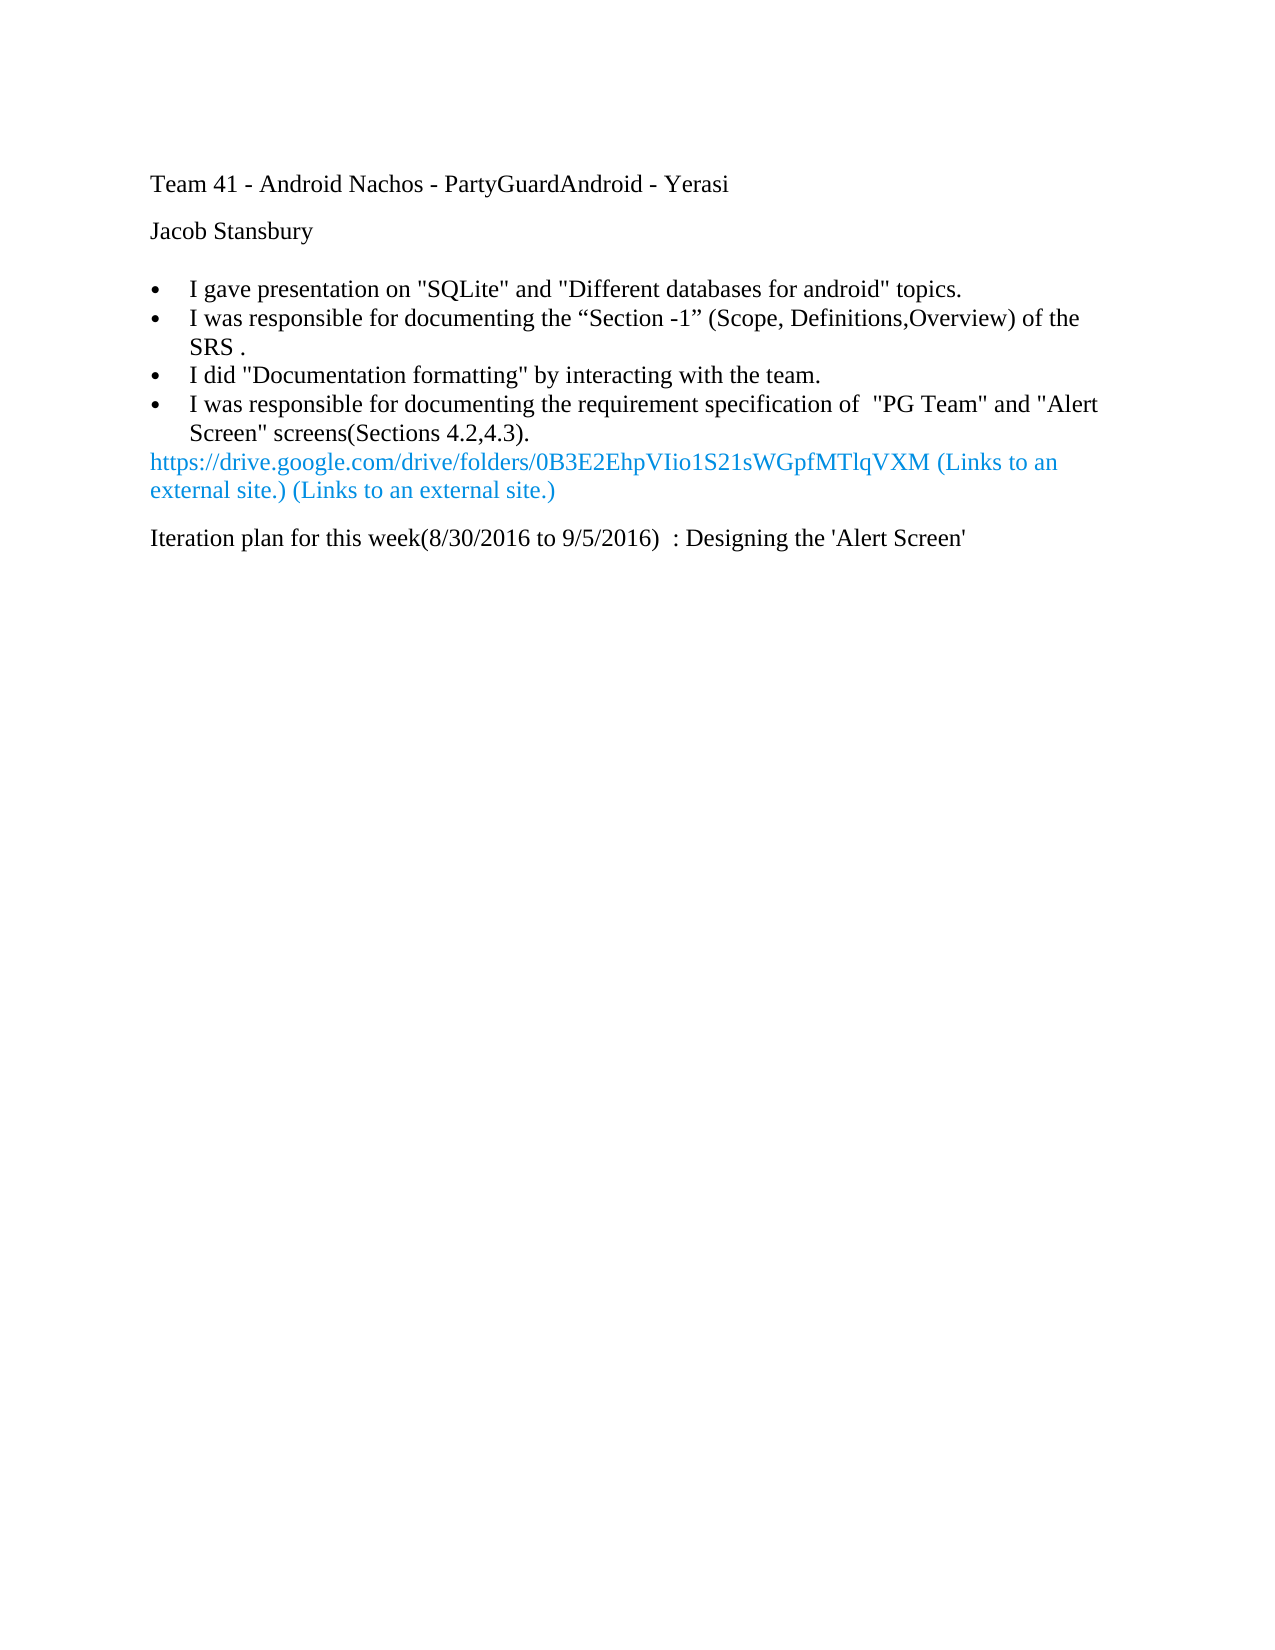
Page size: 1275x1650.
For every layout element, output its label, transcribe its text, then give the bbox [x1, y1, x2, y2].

list I was responsible for documenting the “Section -1” (Scope, Definitions,Overview) of the SRS . [152, 303, 1125, 360]
list I was responsible for documenting the requirement specification of "PG Team" and "Alert Screen" screens(Sections 4.2,4.3). [152, 389, 1125, 447]
text Jacob Stansbury [150, 216, 1125, 245]
text https://drive.google.com/drive/folders/0B3E2EhpVIio1S21sWGpfMTlqVXM (Links to an external site.) (Links to an external site.) [150, 447, 1125, 504]
text Iteration plan for this week(8/30/2016 to 9/5/2016) : Designing the 'Alert Screen' [150, 523, 1125, 552]
text Team 41 - Android Nachos - PartyGuardAndroid - Yerasi [150, 169, 1125, 197]
list I gave presentation on "SQLite" and "Different databases for android" topics. [152, 274, 1125, 303]
list I did "Documentation formatting" by interacting with the team. [152, 360, 1125, 389]
